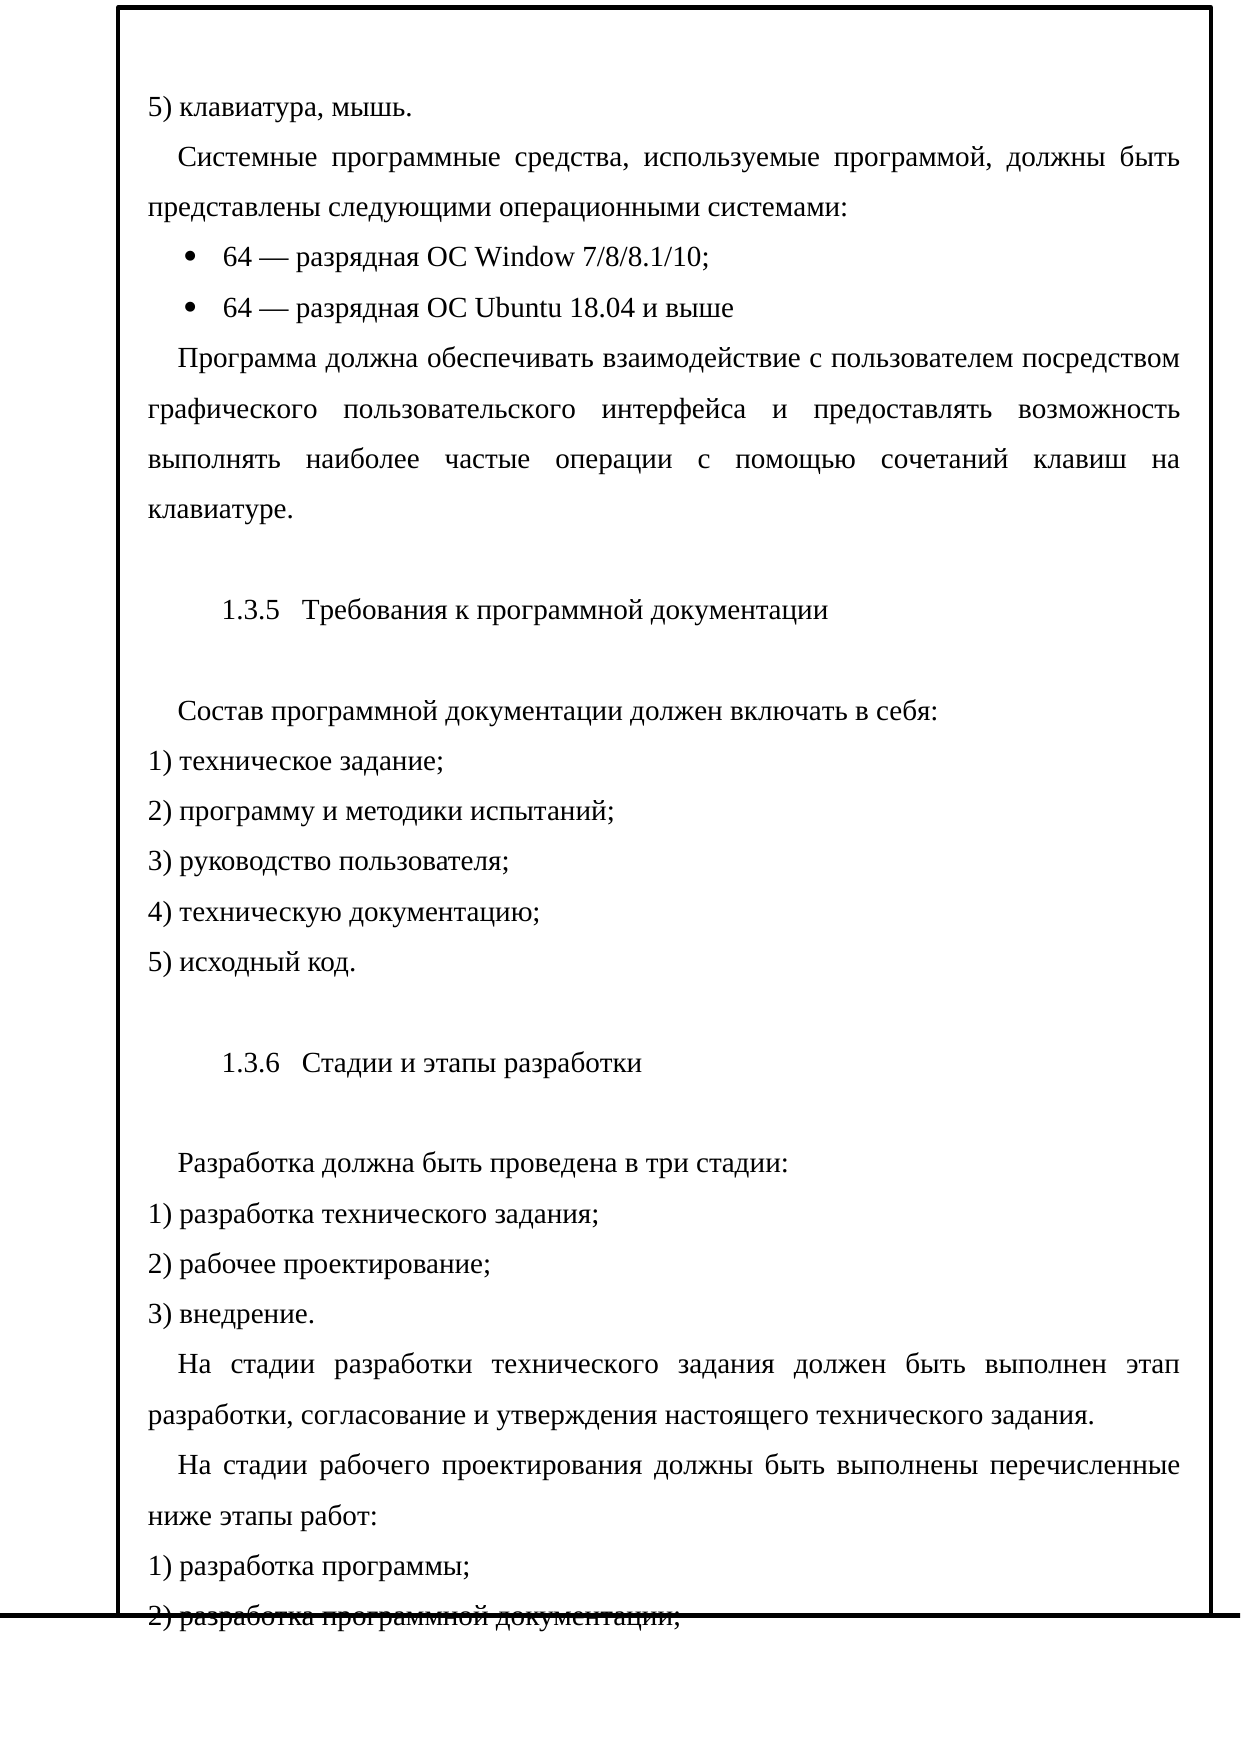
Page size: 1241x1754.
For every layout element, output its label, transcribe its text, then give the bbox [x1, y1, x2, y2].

list 3) руководство пользователя; [148, 843, 1181, 877]
text Программа должна обеспечивать взаимодействие с пользователем посредством графического пользовательского интерфейса и предоставлять возможность выполнять наиболее частые операции с помощью сочетаний клавиш на клавиатуре. [148, 340, 1181, 525]
list 1) разработка технического задания; [148, 1196, 1181, 1229]
text Состав программной документации должен включать в себя: [148, 693, 1181, 726]
list 1) разработка программы; [148, 1548, 1181, 1581]
list 64 — разрядная ОС Ubuntu 18.04 и выше [185, 290, 1181, 324]
text Системные программные средства, используемые программой, должны быть представлены следующими операционными системами: [148, 139, 1181, 223]
list 2) программу и методики испытаний; [148, 793, 1181, 827]
list 2) разработка программной документации; [148, 1598, 1181, 1632]
list 2) рабочее проектирование; [148, 1246, 1181, 1279]
text На стадии разработки технического задания должен быть выполнен этап разработки, согласование и утверждения настоящего технического задания. [148, 1347, 1181, 1431]
text 1.3.6 Стадии и этапы разработки [148, 1045, 1181, 1078]
list 3) внедрение. [148, 1296, 1181, 1330]
text На стадии рабочего проектирования должны быть выполнены перечисленные ниже этапы работ: [148, 1447, 1181, 1531]
list 5) клавиатура, мышь. [148, 89, 1181, 122]
list 1) техническое задание; [148, 743, 1181, 776]
text 1.3.5 Требования к программной документации [148, 592, 1181, 626]
list 5) исходный код. [148, 944, 1181, 978]
text Разработка должна быть проведена в три стадии: [148, 1145, 1181, 1179]
list 4) техническую документацию; [148, 894, 1181, 927]
list 64 — разрядная ОС Window 7/8/8.1/10; [185, 239, 1181, 273]
